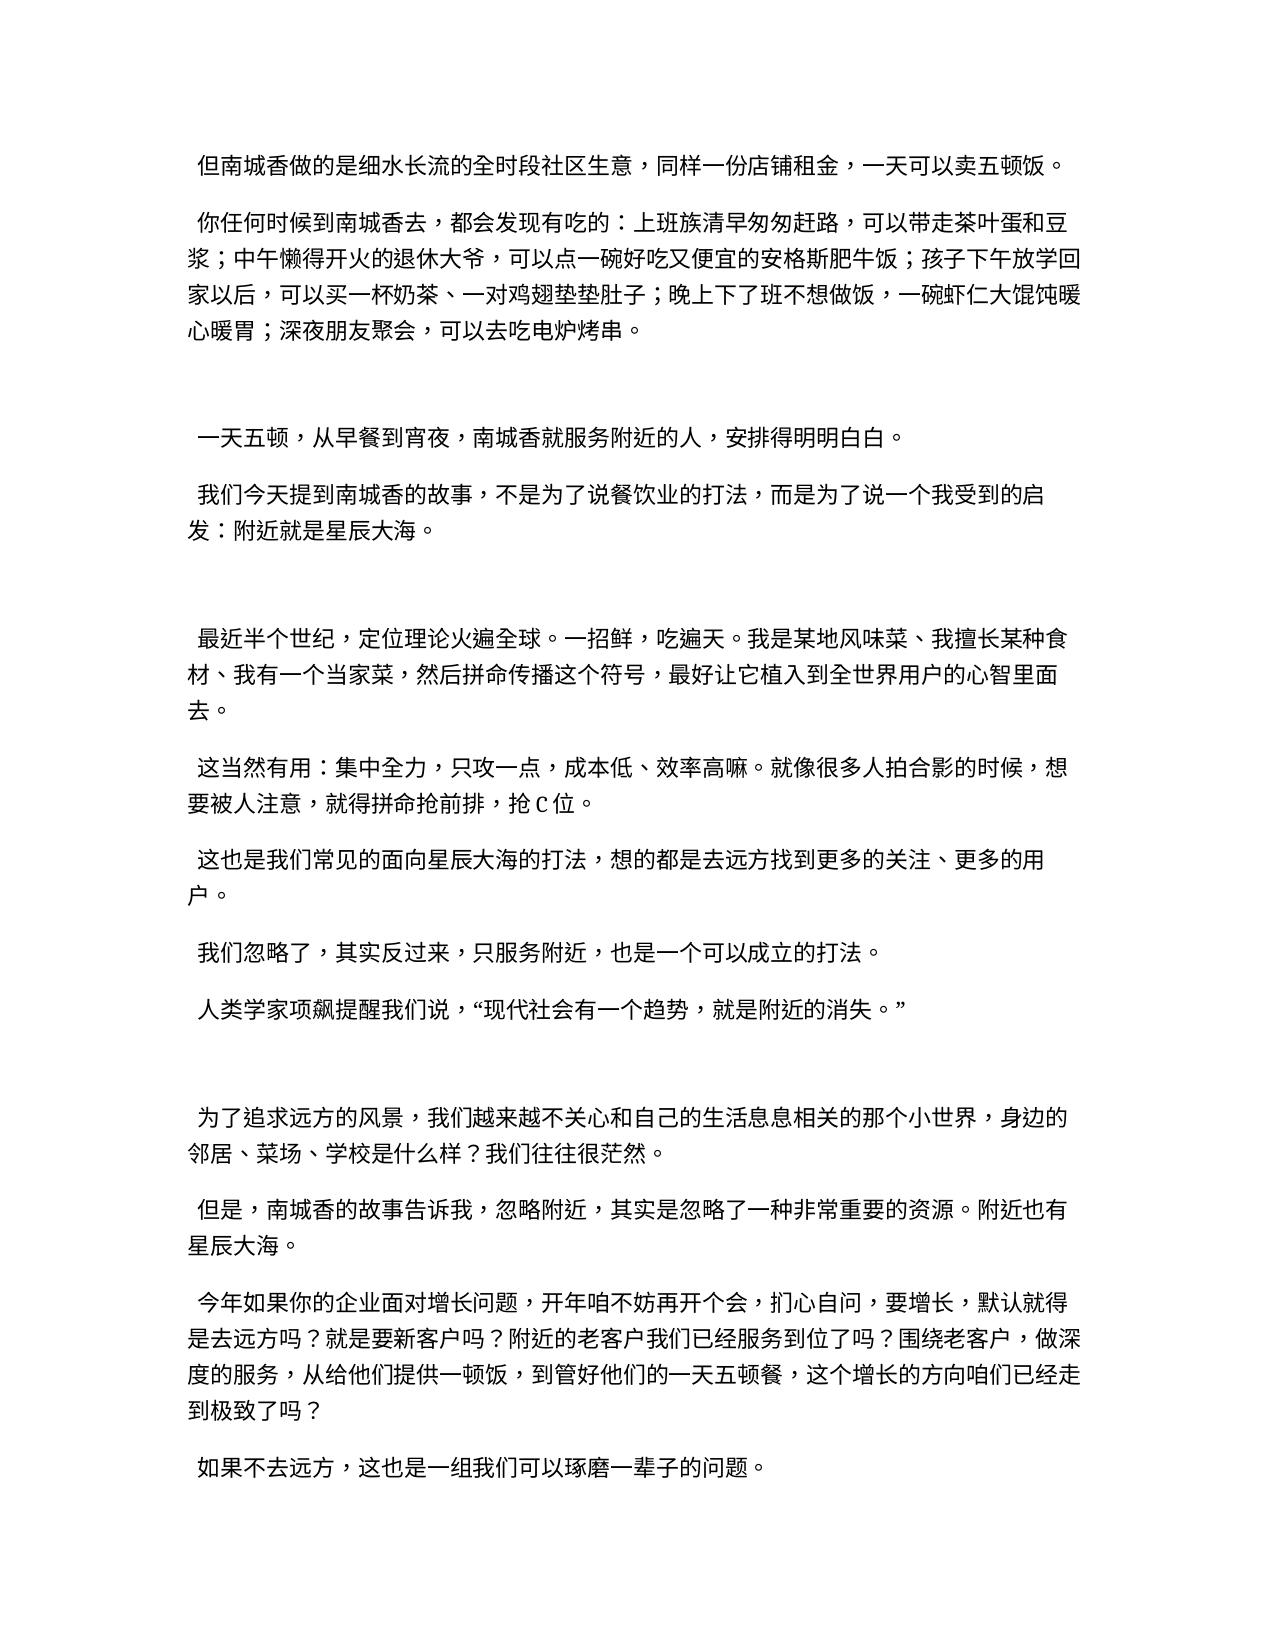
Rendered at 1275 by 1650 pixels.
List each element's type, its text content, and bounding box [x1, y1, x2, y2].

text 但南城香做的是细水长流的全时段社区生意，同样一份店铺租金，一天可以卖五顿饭。 [187, 150, 1087, 181]
text 这也是我们常见的面向星辰大海的打法，想的都是去远方找到更多的关注、更多的用户。 [187, 844, 1087, 911]
text 我们忽略了，其实反过来，只服务附近，也是一个可以成立的打法。 [187, 937, 1087, 968]
text 但是，南城香的故事告诉我，忽略附近，其实是忽略了一种非常重要的资源。附近也有星辰大海。 [187, 1194, 1087, 1261]
text 这当然有用：集中全力，只攻一点，成本低、效率高嘛。就像很多人拍合影的时候，想要被人注意，就得拼命抢前排，抢C位。 [187, 752, 1087, 819]
text 今年如果你的企业面对增长问题，开年咱不妨再开个会，扪心自问，要增长，默认就得是去远方吗？就是要新客户吗？附近的老客户我们已经服务到位了吗？围绕老客户，做深度的服务，从给他们提供一顿饭，到管好他们的一天五顿餐，这个增长的方向咱们已经走到极致了吗？ [187, 1287, 1087, 1426]
text 人类学家项飙提醒我们说，“现代社会有一个趋势，就是附近的消失。” [187, 994, 1087, 1025]
text 为了追求远方的风景，我们越来越不关心和自己的生活息息相关的那个小世界，身边的邻居、菜场、学校是什么样？我们往往很茫然。 [187, 1102, 1087, 1169]
text 最近半个世纪，定位理论火遍全球。一招鲜，吃遍天。我是某地风味菜、我擅长某种食材、我有一个当家菜，然后拼命传播这个符号，最好让它植入到全世界用户的心智里面去。 [187, 623, 1087, 726]
text 你任何时候到南城香去，都会发现有吃的：上班族清早匆匆赶路，可以带走茶叶蛋和豆浆；中午懒得开火的退休大爷，可以点一碗好吃又便宜的安格斯肥牛饭；孩子下午放学回家以后，可以买一杯奶茶、一对鸡翅垫垫肚子；晚上下了班不想做饭，一碗虾仁大馄饨暖心暖胃；深夜朋友聚会，可以去吃电炉烤串。 [187, 207, 1087, 346]
text 一天五顿，从早餐到宵夜，南城香就服务附近的人，安排得明明白白。 [187, 422, 1087, 454]
text 我们今天提到南城香的故事，不是为了说餐饮业的打法，而是为了说一个我受到的启发：附近就是星辰大海。 [187, 479, 1087, 546]
text 如果不去远方，这也是一组我们可以琢磨一辈子的问题。 [187, 1452, 1087, 1483]
